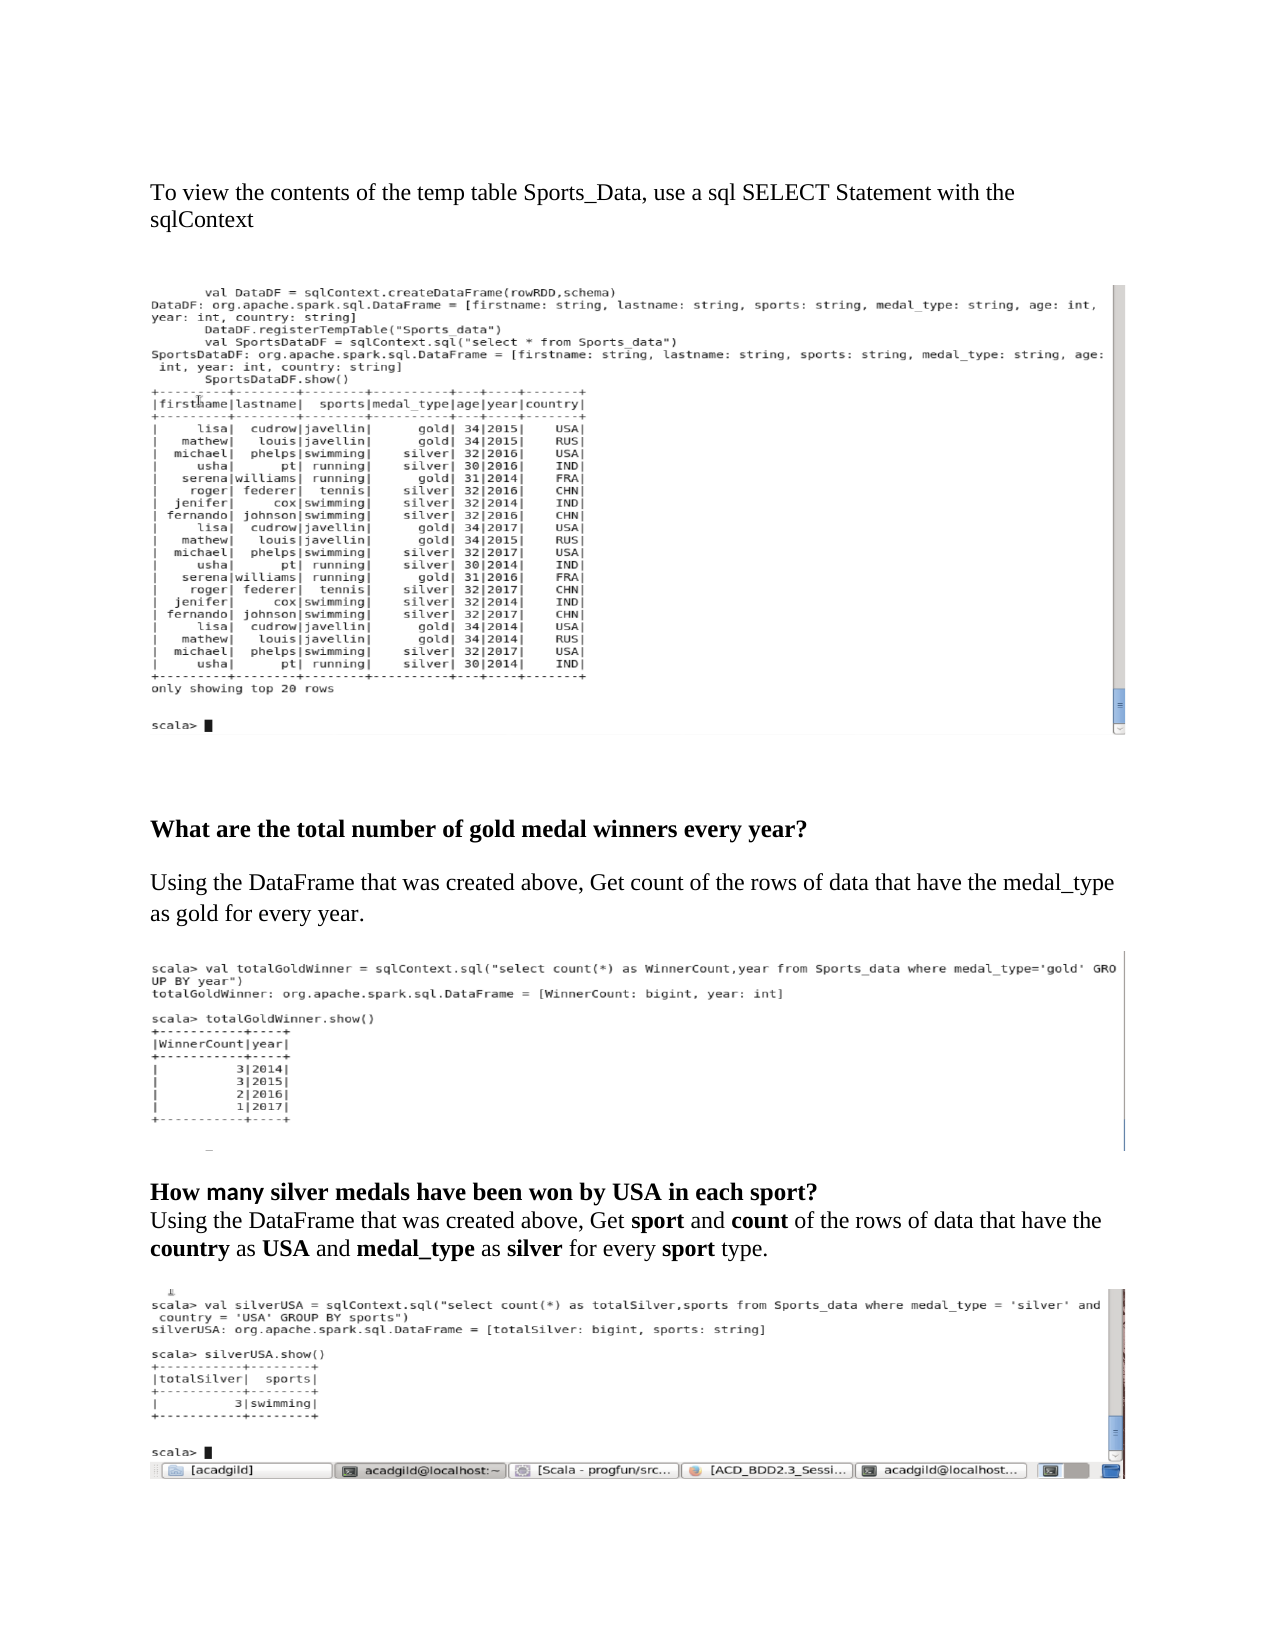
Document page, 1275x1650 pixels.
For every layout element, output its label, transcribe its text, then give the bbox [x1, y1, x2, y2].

text How many silver medals have been won by USA in each sport? [150, 1176, 1125, 1206]
text To view the contents of the temp table Sports_Data, use a sql SELECT Statement with the sqlContext [150, 178, 1125, 233]
text Using the DataFrame that was created above, Get sport and count of the rows of data that have the country as USA and medal_type as silver for every sport type. [150, 1206, 1125, 1262]
picture [150, 1289, 1125, 1479]
picture [150, 951, 1125, 1151]
text Using the DataFrame that was created above, Get count of the rows of data that have the medal_type as gold for every year. [150, 868, 1125, 927]
text What are the total number of gold medal winners every year? [150, 814, 1125, 842]
picture [150, 285, 1125, 735]
